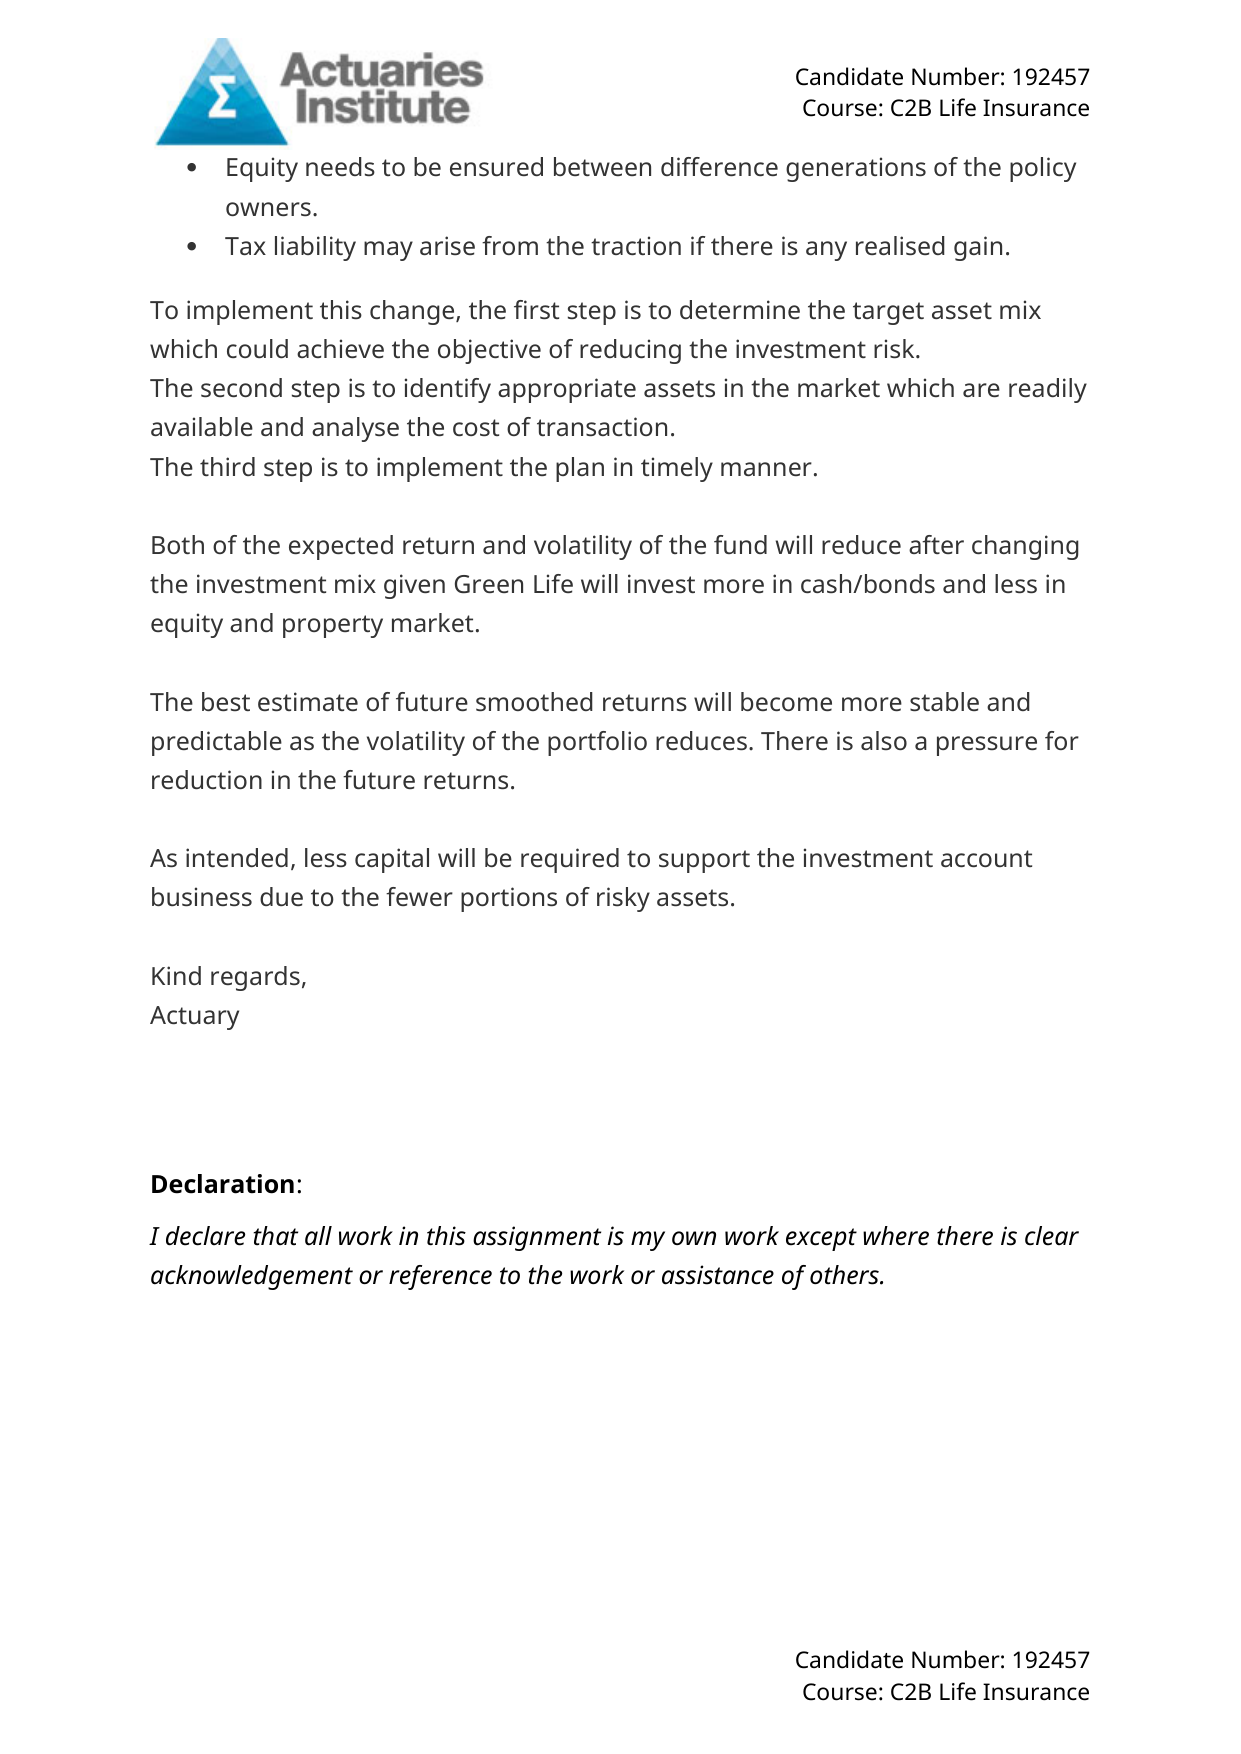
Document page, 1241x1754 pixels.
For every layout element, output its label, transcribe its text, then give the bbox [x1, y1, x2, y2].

text Actuary [150, 997, 1090, 1032]
text Declaration: [150, 1167, 1090, 1201]
picture [151, 38, 496, 150]
text The best estimate of future smoothed returns will become more stable and predictable as the volatility of the portfolio reduces. There is also a pressure for reduction in the future returns. [150, 684, 1090, 797]
text The third step is to implement the plan in timely manner. [150, 449, 1090, 483]
text The second step is to identify appropriate assets in the market which are readily available and analyse the cost of transaction. [150, 371, 1090, 444]
text To implement this change, the first step is to determine the target asset mix which could achieve the objective of reducing the investment risk. [150, 292, 1090, 366]
text Kind regards, [150, 958, 1090, 992]
list Tax liability may arise from the traction if there is any realised gain. [187, 228, 1090, 262]
text I declare that all work in this assignment is my own work except where there is clear acknowledgement or reference to the work or assistance of others. [150, 1218, 1090, 1292]
text As intended, less capital will be required to support the investment account business due to the fewer portions of risky assets. [150, 841, 1090, 914]
list Equity needs to be ensured between difference generations of the policy owners. [187, 150, 1090, 223]
text Both of the expected return and volatility of the fund will reduce after changing the investment mix given Green Life will invest more in cash/bonds and less in equity and property market. [150, 527, 1090, 640]
